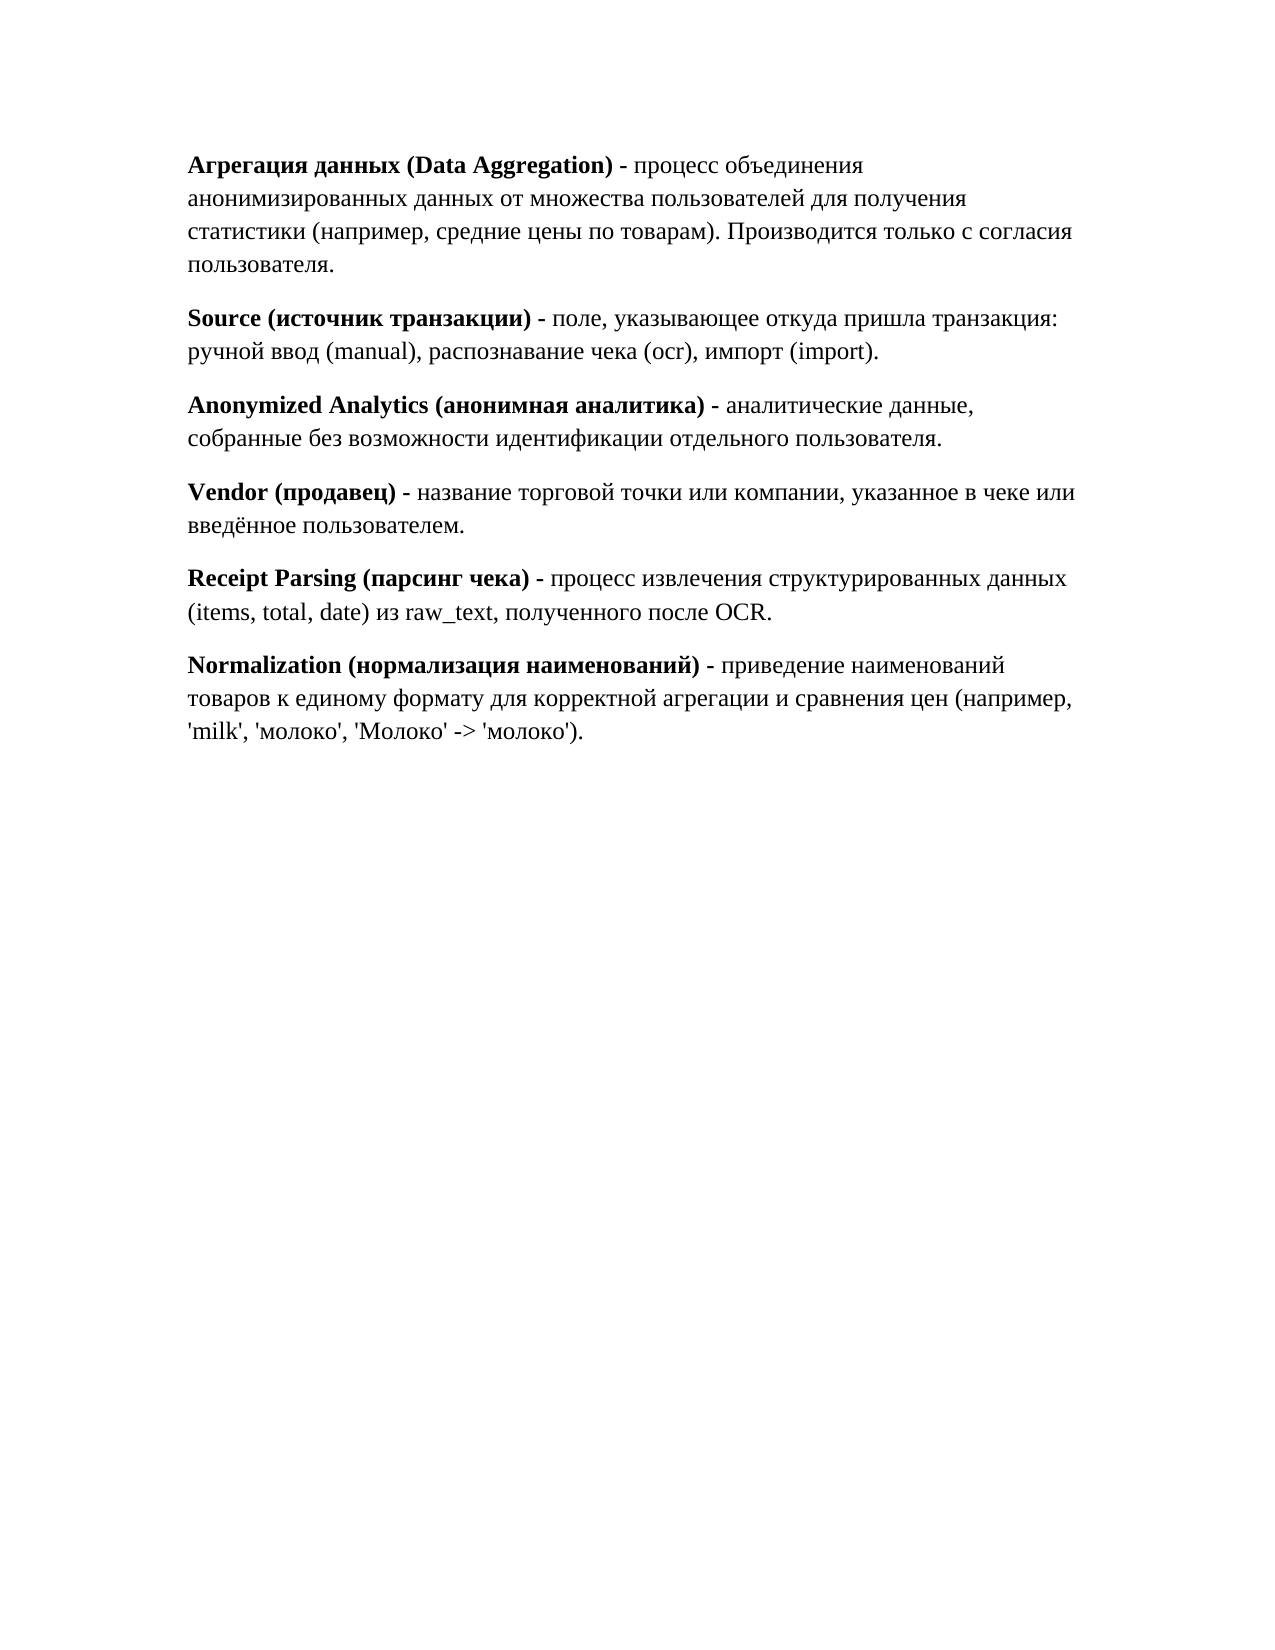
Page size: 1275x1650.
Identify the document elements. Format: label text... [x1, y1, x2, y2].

text Receipt Parsing (парсинг чека) - процесс извлечения структурированных данных (items, total, date) из raw_text, полученного после OCR. [187, 563, 1087, 625]
text Anonymized Analytics (анонимная аналитика) - аналитические данные, собранные без возможности идентификации отдельного пользователя. [187, 390, 1087, 452]
text Агрегация данных (Data Aggregation) - процесс объединения анонимизированных данных от множества пользователей для получения статистики (например, средние цены по товарам). Производится только с согласия пользователя. [187, 150, 1087, 278]
text Source (источник транзакции) - поле, указывающее откуда пришла транзакция: ручной ввод (manual), распознавание чека (ocr), импорт (import). [187, 303, 1087, 365]
text Normalization (нормализация наименований) - приведение наименований товаров к единому формату для корректной агрегации и сравнения цен (например, 'milk', 'молоко', 'Молоко' -> 'молоко'). [187, 650, 1087, 745]
text Vendor (продавец) - название торговой точки или компании, указанное в чеке или введённое пользователем. [187, 477, 1087, 538]
